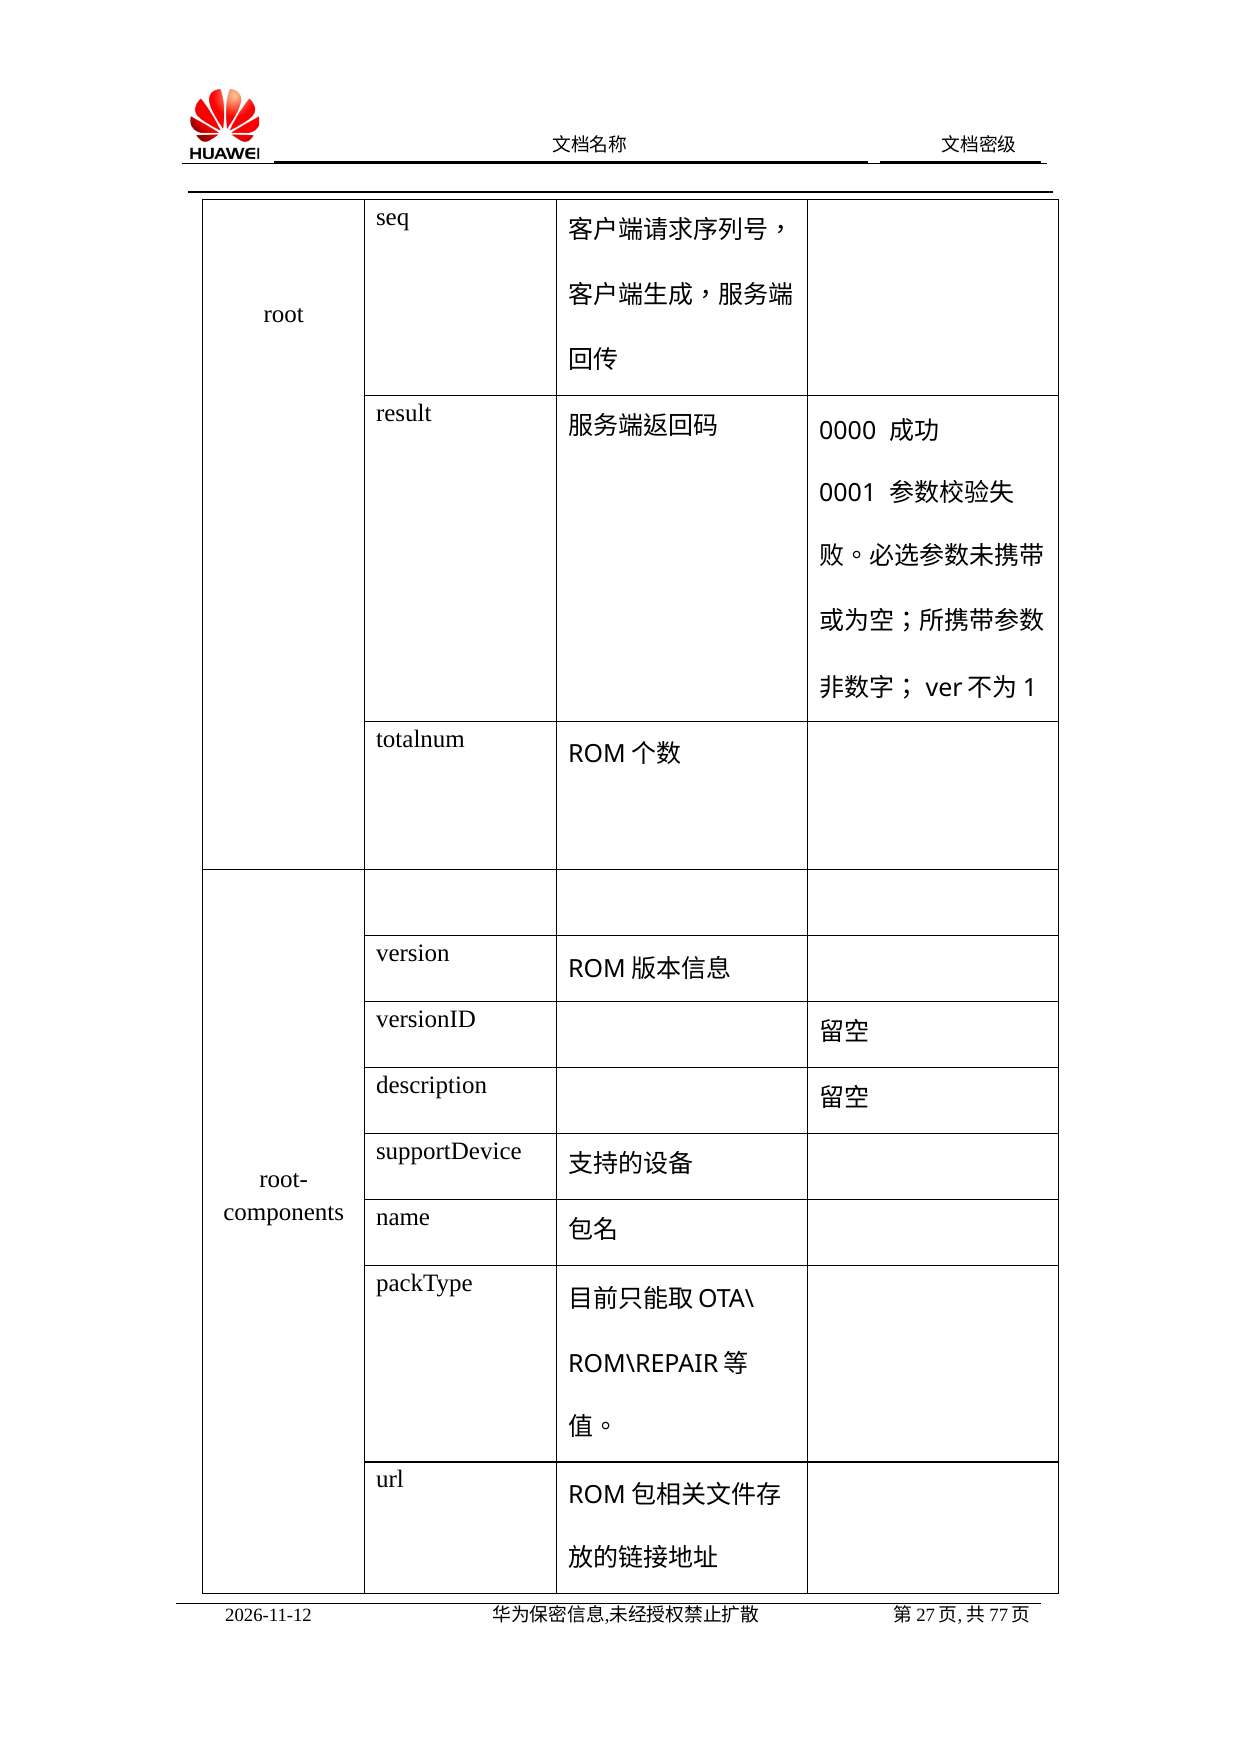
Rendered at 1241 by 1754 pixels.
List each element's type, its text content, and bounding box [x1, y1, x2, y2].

table_cell [808, 1200, 1058, 1265]
table_cell 留空 [808, 1068, 1058, 1133]
table_cell [808, 722, 1058, 869]
table_cell root- components [203, 870, 364, 1592]
table_cell url [365, 1463, 556, 1592]
table_cell [557, 870, 807, 935]
table_cell versionID [365, 1002, 556, 1067]
table_cell 0000 成功 0001 参数校验失败。必选参数未携带或为空；所携带参数非数字； ver不为1 [808, 396, 1058, 721]
table_cell ROM包相关文件存放的链接地址 [557, 1463, 807, 1592]
table_cell version [365, 936, 556, 1001]
table_cell root [203, 200, 364, 869]
table_cell 留空 [808, 1002, 1058, 1067]
table_cell [557, 1068, 807, 1133]
table_cell description [365, 1068, 556, 1133]
table_cell [808, 200, 1058, 395]
table_cell 包名 [557, 1200, 807, 1265]
table_cell supportDevice [365, 1134, 556, 1199]
table_cell ROM版本信息 [557, 936, 807, 1001]
table_cell [365, 870, 556, 935]
table_cell packType [365, 1266, 556, 1461]
table_cell [557, 1002, 807, 1067]
table_cell 支持的设备 [557, 1134, 807, 1199]
table_cell 客户端请求序列号，客户端生成，服务端回传 [557, 200, 807, 395]
table_cell result [365, 396, 556, 721]
picture [190, 89, 260, 159]
table_cell 目前只能取OTA\ROM\REPAIR等值。 [557, 1266, 807, 1461]
table_cell [808, 870, 1058, 935]
table_cell name [365, 1200, 556, 1265]
table_cell [808, 1463, 1058, 1592]
table_cell [808, 936, 1058, 1001]
table_cell totalnum [365, 722, 556, 869]
table_cell [808, 1266, 1058, 1461]
table_cell [808, 1134, 1058, 1199]
table_cell seq [365, 200, 556, 395]
table_cell ROM个数 [557, 722, 807, 869]
table_cell 服务端返回码 [557, 396, 807, 721]
